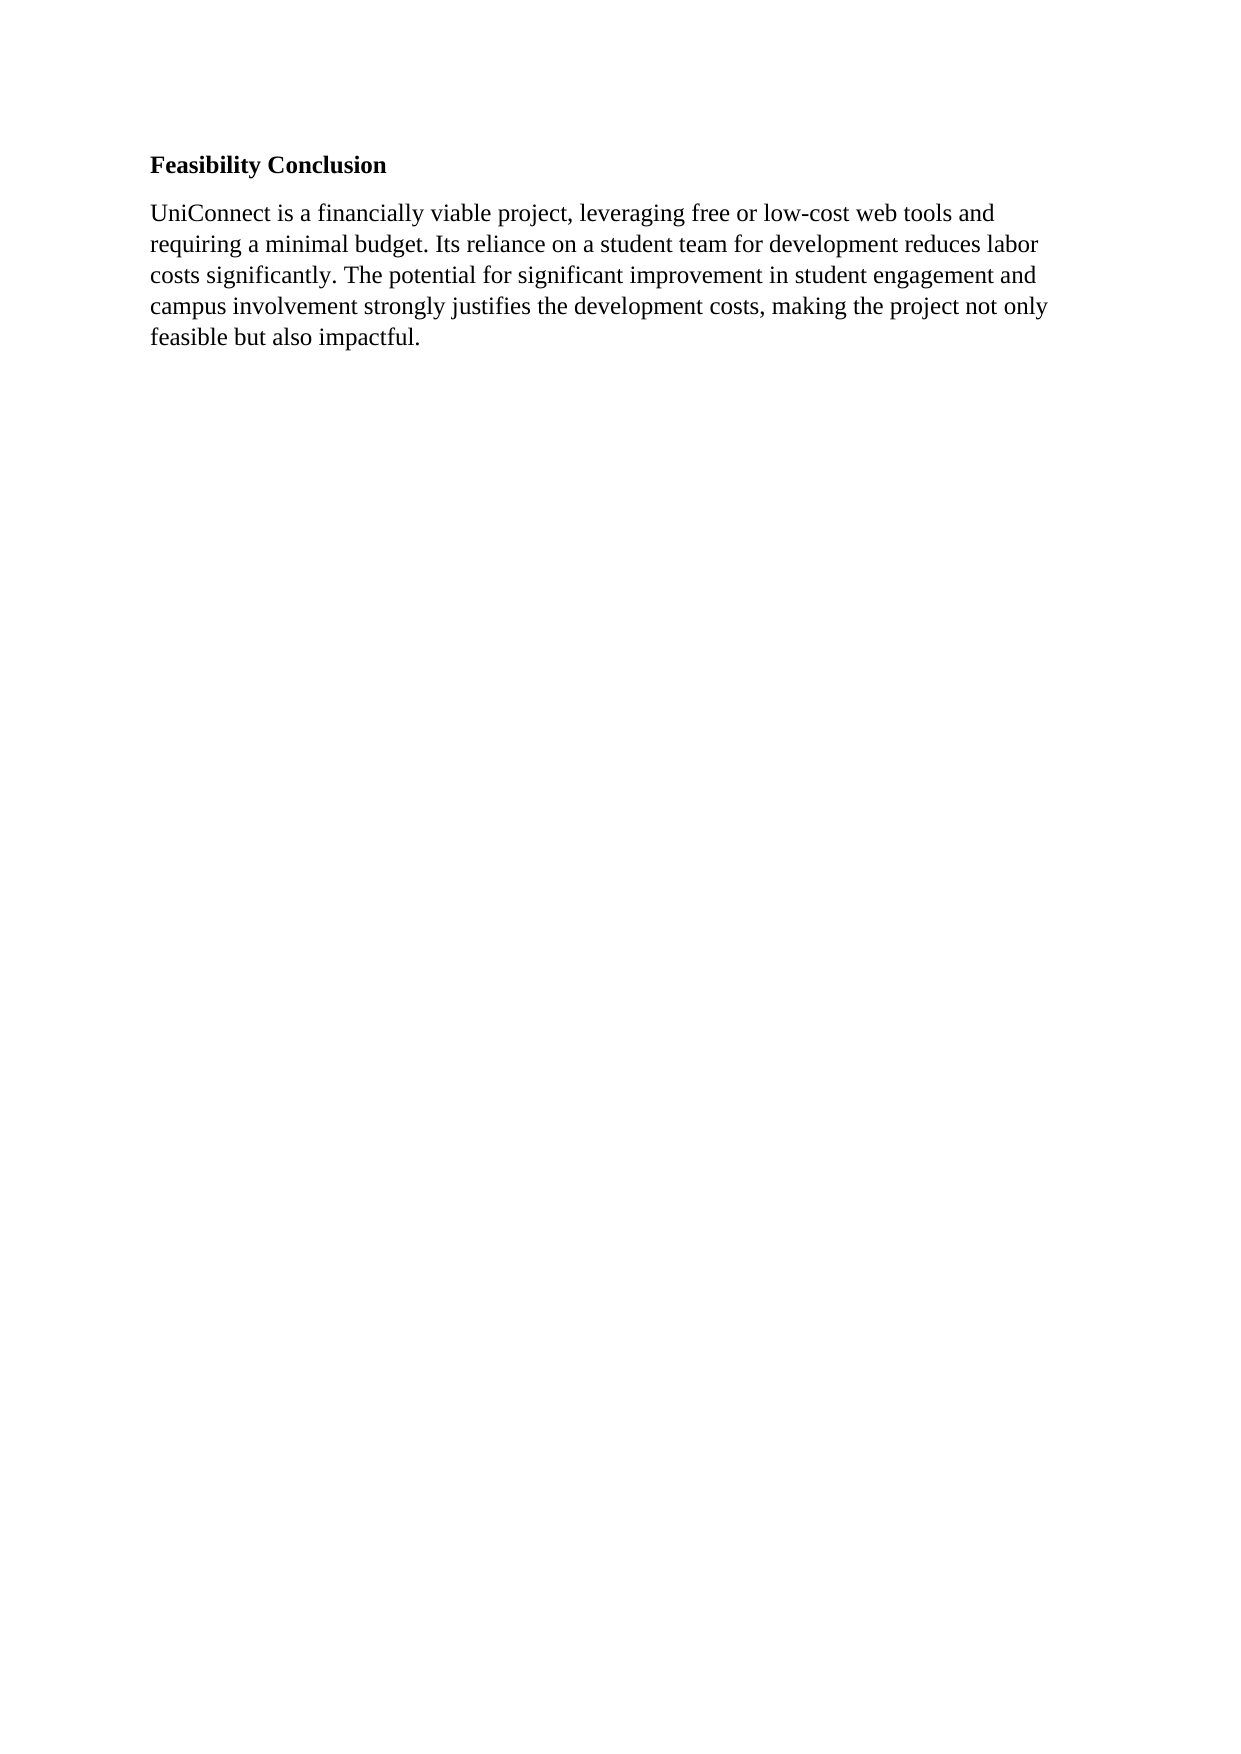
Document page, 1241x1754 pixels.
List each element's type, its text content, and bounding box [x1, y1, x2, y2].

text Feasibility Conclusion [150, 150, 1090, 179]
text UniConnect is a financially viable project, leveraging free or low-cost web tools and requiring a minimal budget. Its reliance on a student team for development reduces labor costs significantly. The potential for significant improvement in student engagement and campus involvement strongly justifies the development costs, making the project not only feasible but also impactful. [150, 198, 1090, 351]
